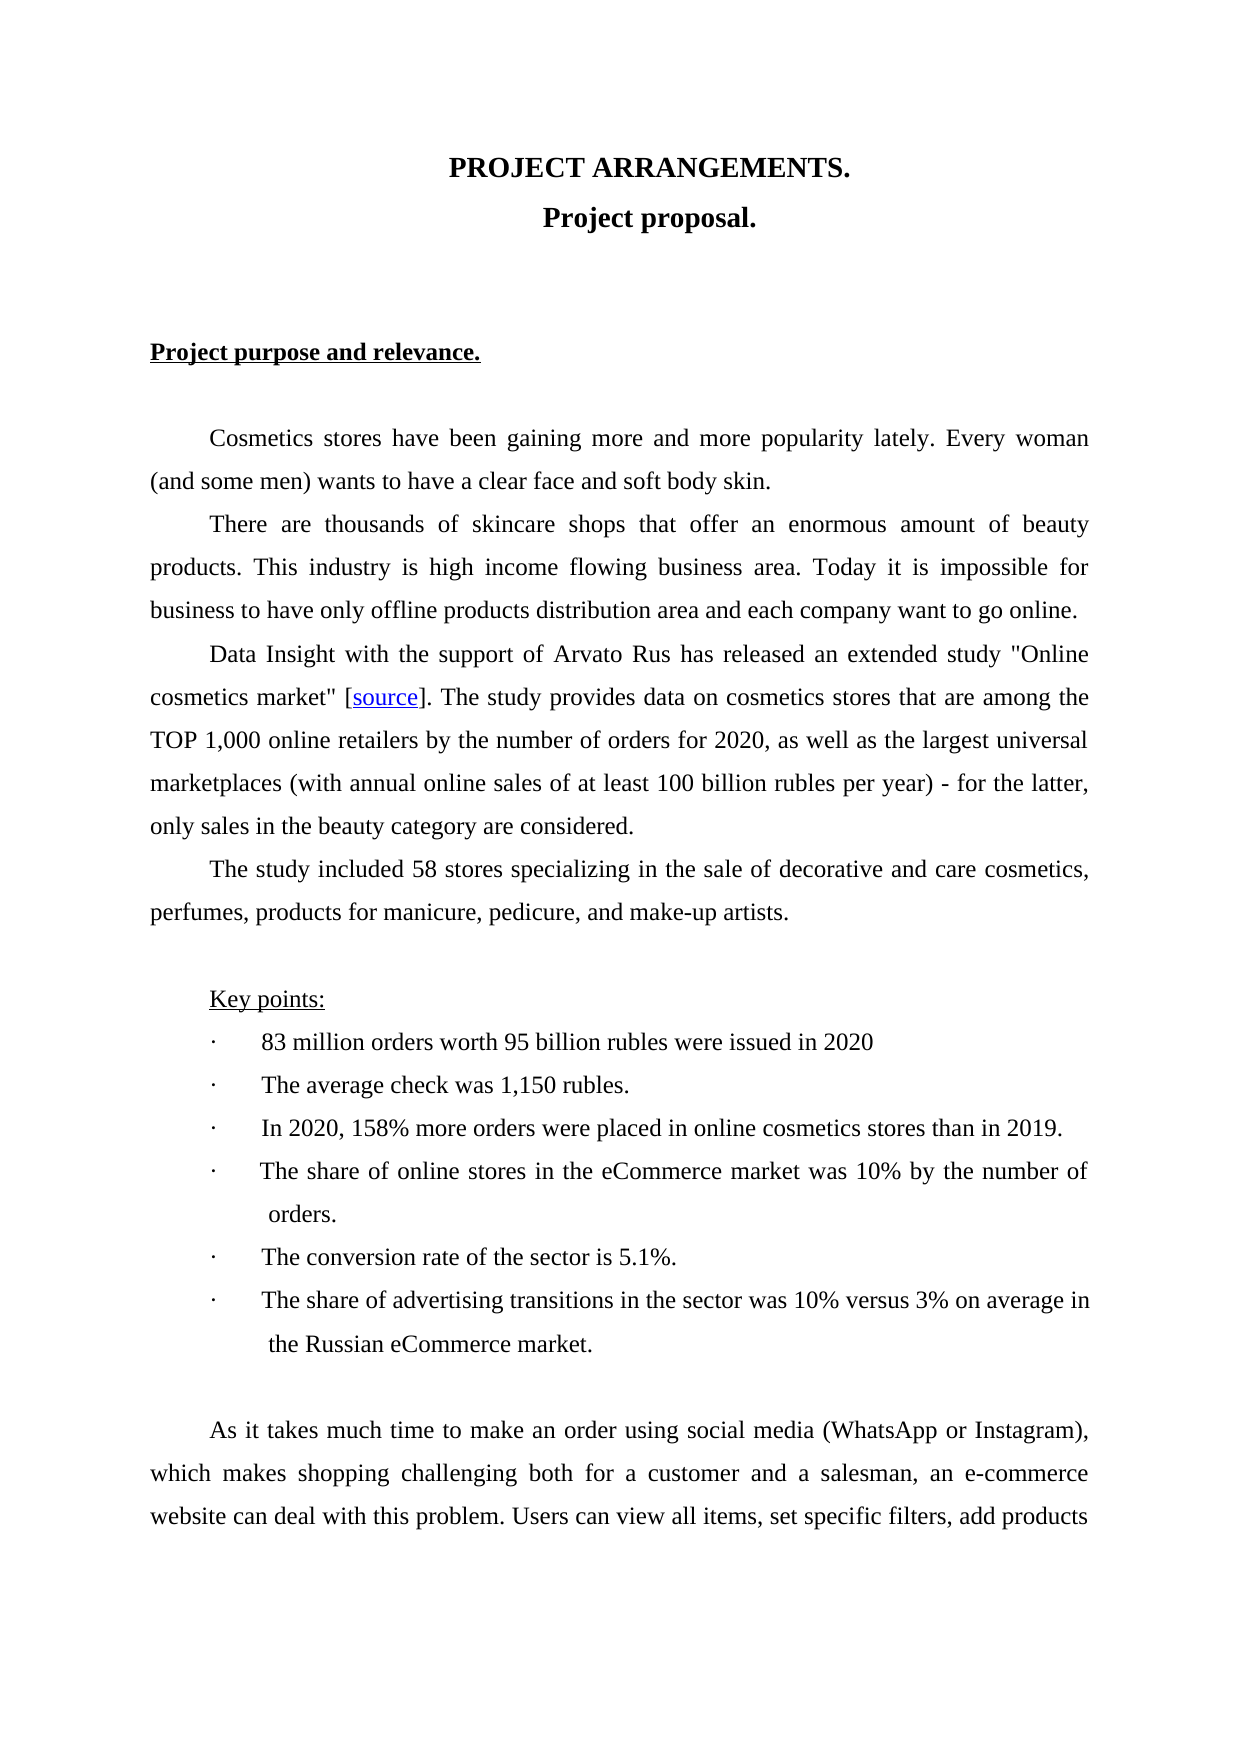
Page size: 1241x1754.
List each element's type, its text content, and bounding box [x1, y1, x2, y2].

text The study included 58 stores specializing in the sale of decorative and care cosmetics, perfumes, products for manicure, pedicure, and make-up artists. [150, 854, 1090, 926]
text Project proposal. [150, 200, 1090, 234]
text There are thousands of skincare shops that offer an enormous amount of beauty products. This industry is high income flowing business area. Today it is impossible for business to have only offline products distribution area and each company want to go online. [150, 509, 1090, 624]
text Key points: [150, 984, 1090, 1012]
text PROJECT ARRANGEMENTS. [150, 150, 1090, 183]
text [150, 1415, 1090, 1530]
text Cosmetics stores have been gaining more and more popularity lately. Every woman (and some men) wants to have a clear face and soft body skin. [150, 423, 1090, 495]
text Project purpose and relevance. [150, 337, 1090, 366]
text Data Insight with the support of Arvato Rus has released an extended study "Online cosmetics market" [source]. The study provides data on cosmetics stores that are among the TOP 1,000 online retailers by the number of orders for 2020, as well as the largest universal marketplaces (with annual online sales of at least 100 billion rubles per year) - for the latter, only sales in the beauty category are considered. [150, 639, 1090, 840]
text · In 2020, 158% more orders were placed in online cosmetics stores than in 2019. [209, 1113, 1090, 1142]
text · The share of advertising transitions in the sector was 10% versus 3% on average in the Russian eCommerce market. [209, 1286, 1090, 1357]
text · 83 million orders worth 95 billion rubles were issued in 2020 [209, 1027, 1090, 1056]
text · The share of online stores in the eCommerce market was 10% by the number of orders. [209, 1156, 1090, 1228]
text · The conversion rate of the sector is 5.1%. [209, 1242, 1090, 1271]
text · The average check was 1,150 rubles. [209, 1070, 1090, 1099]
